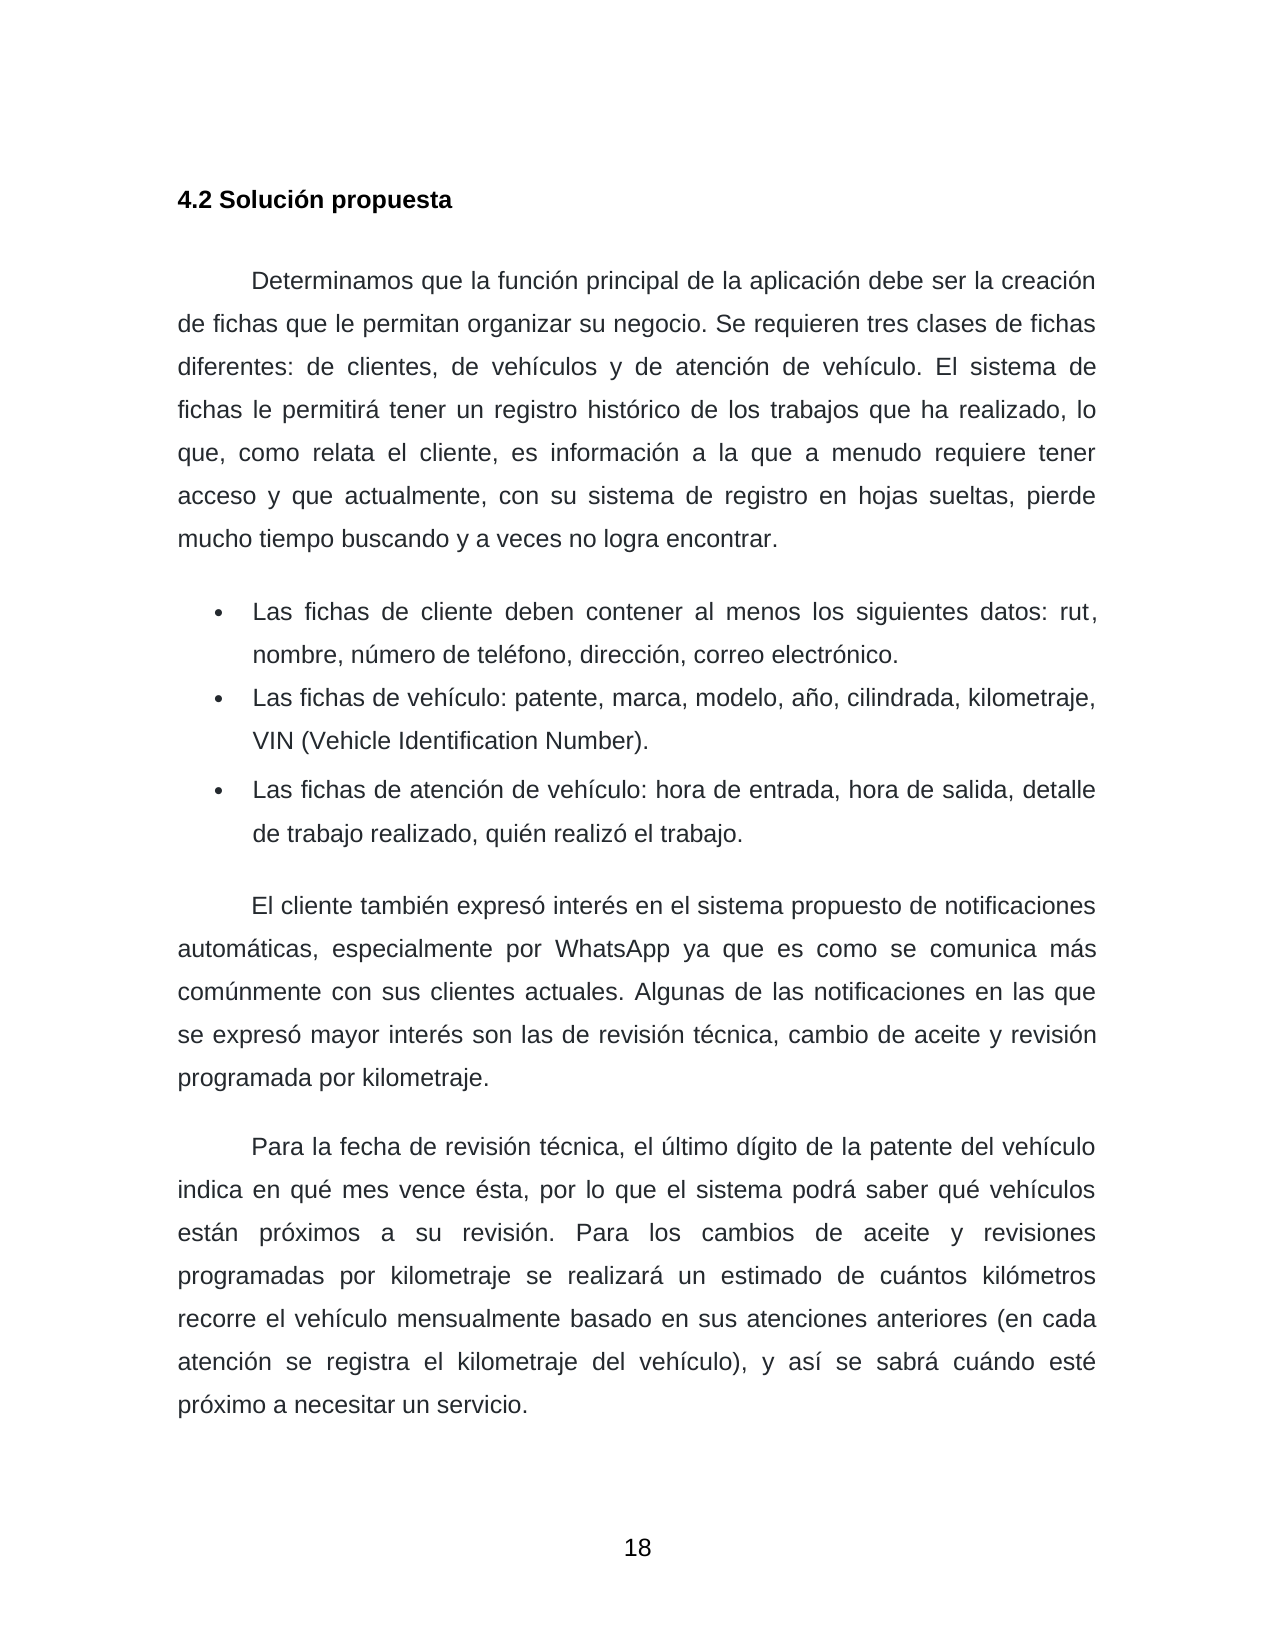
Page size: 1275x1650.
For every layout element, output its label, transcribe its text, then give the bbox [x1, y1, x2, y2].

text El cliente también expresó interés en el sistema propuesto de notificaciones automáticas, especialmente por WhatsApp ya que es como se comunica más comúnmente con sus clientes actuales. Algunas de las notificaciones en las que se expresó mayor interés son las de revisión técnica, cambio de aceite y revisión programada por kilometraje. [177, 891, 1098, 1092]
list Las fichas de vehículo: patente, marca, modelo, año, cilindrada, kilometraje, VIN (Vehicle Identification Number). [215, 683, 1098, 755]
list Las fichas de atención de vehículo: hora de entrada, hora de salida, detalle de trabajo realizado, quién realizó el trabajo. [215, 776, 1098, 847]
text Para la fecha de revisión técnica, el último dígito de la patente del vehículo indica en qué mes vence ésta, por lo que el sistema podrá saber qué vehículos están próximos a su revisión. Para los cambios de aceite y revisiones programadas por kilometraje se realizará un estimado de cuántos kilómetros recorre el vehículo mensualmente basado en sus atenciones anteriores (en cada atención se registra el kilometraje del vehículo), y así se sabrá cuándo esté próximo a necesitar un servicio. [177, 1132, 1098, 1419]
list Las fichas de cliente deben contener al menos los siguientes datos: rut, nombre, número de teléfono, dirección, correo electrónico. [215, 597, 1098, 669]
text Determinamos que la función principal de la aplicación debe ser la creación de fichas que le permitan organizar su negocio. Se requieren tres clases de fichas diferentes: de clientes, de vehículos y de atención de vehículo. El sistema de fichas le permitirá tener un registro histórico de los trabajos que ha realizado, lo que, como relata el cliente, es información a la que a menudo requiere tener acceso y que actualmente, con su sistema de registro en hojas sueltas, pierde mucho tiempo buscando y a veces no logra encontrar. [177, 266, 1098, 553]
subtitle 4.2 Solución propuesta [177, 185, 1098, 214]
